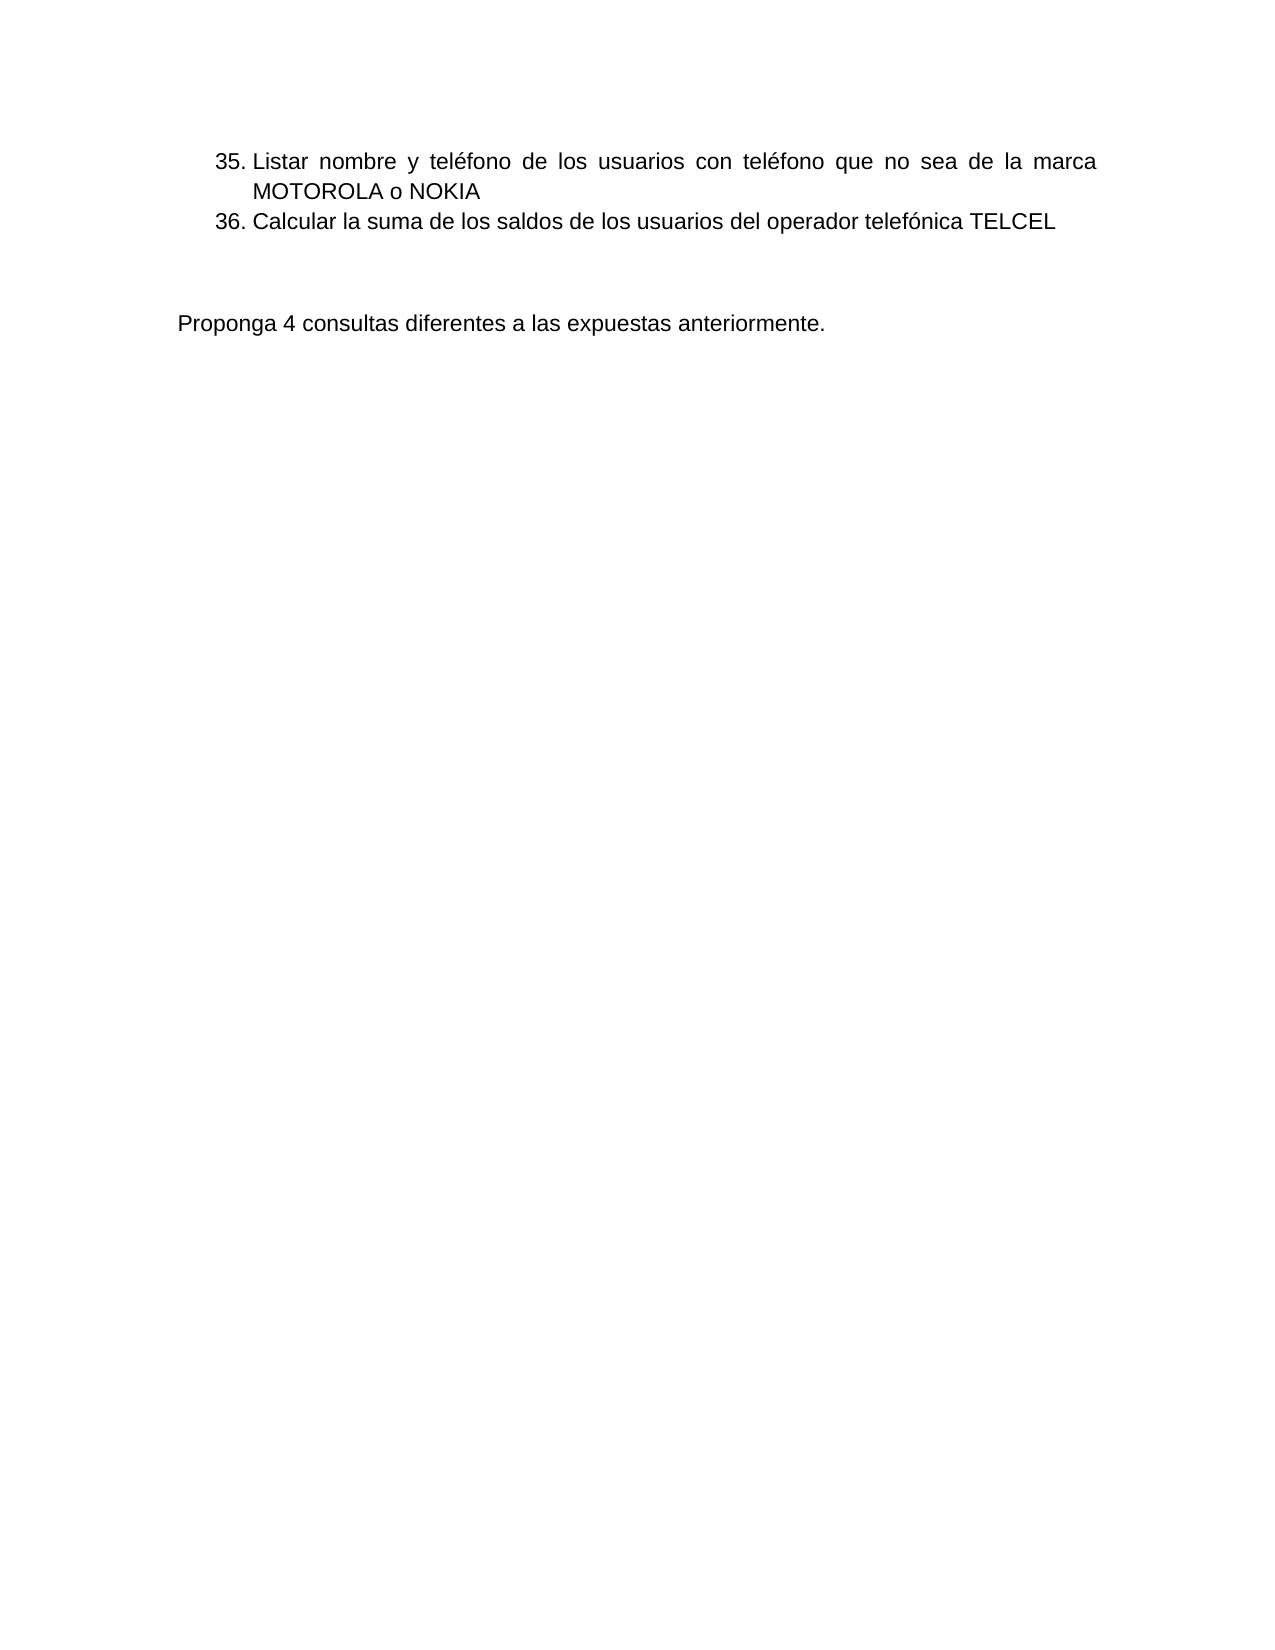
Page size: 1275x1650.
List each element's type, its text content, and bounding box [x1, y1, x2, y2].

list Calcular la suma de los saldos de los usuarios del operador telefónica TELCEL [215, 208, 1098, 234]
list Listar nombre y teléfono de los usuarios con teléfono que no sea de la marca MOTOROLA o NOKIA [215, 148, 1098, 204]
text Proponga 4 consultas diferentes a las expuestas anteriormente. [177, 310, 1098, 336]
